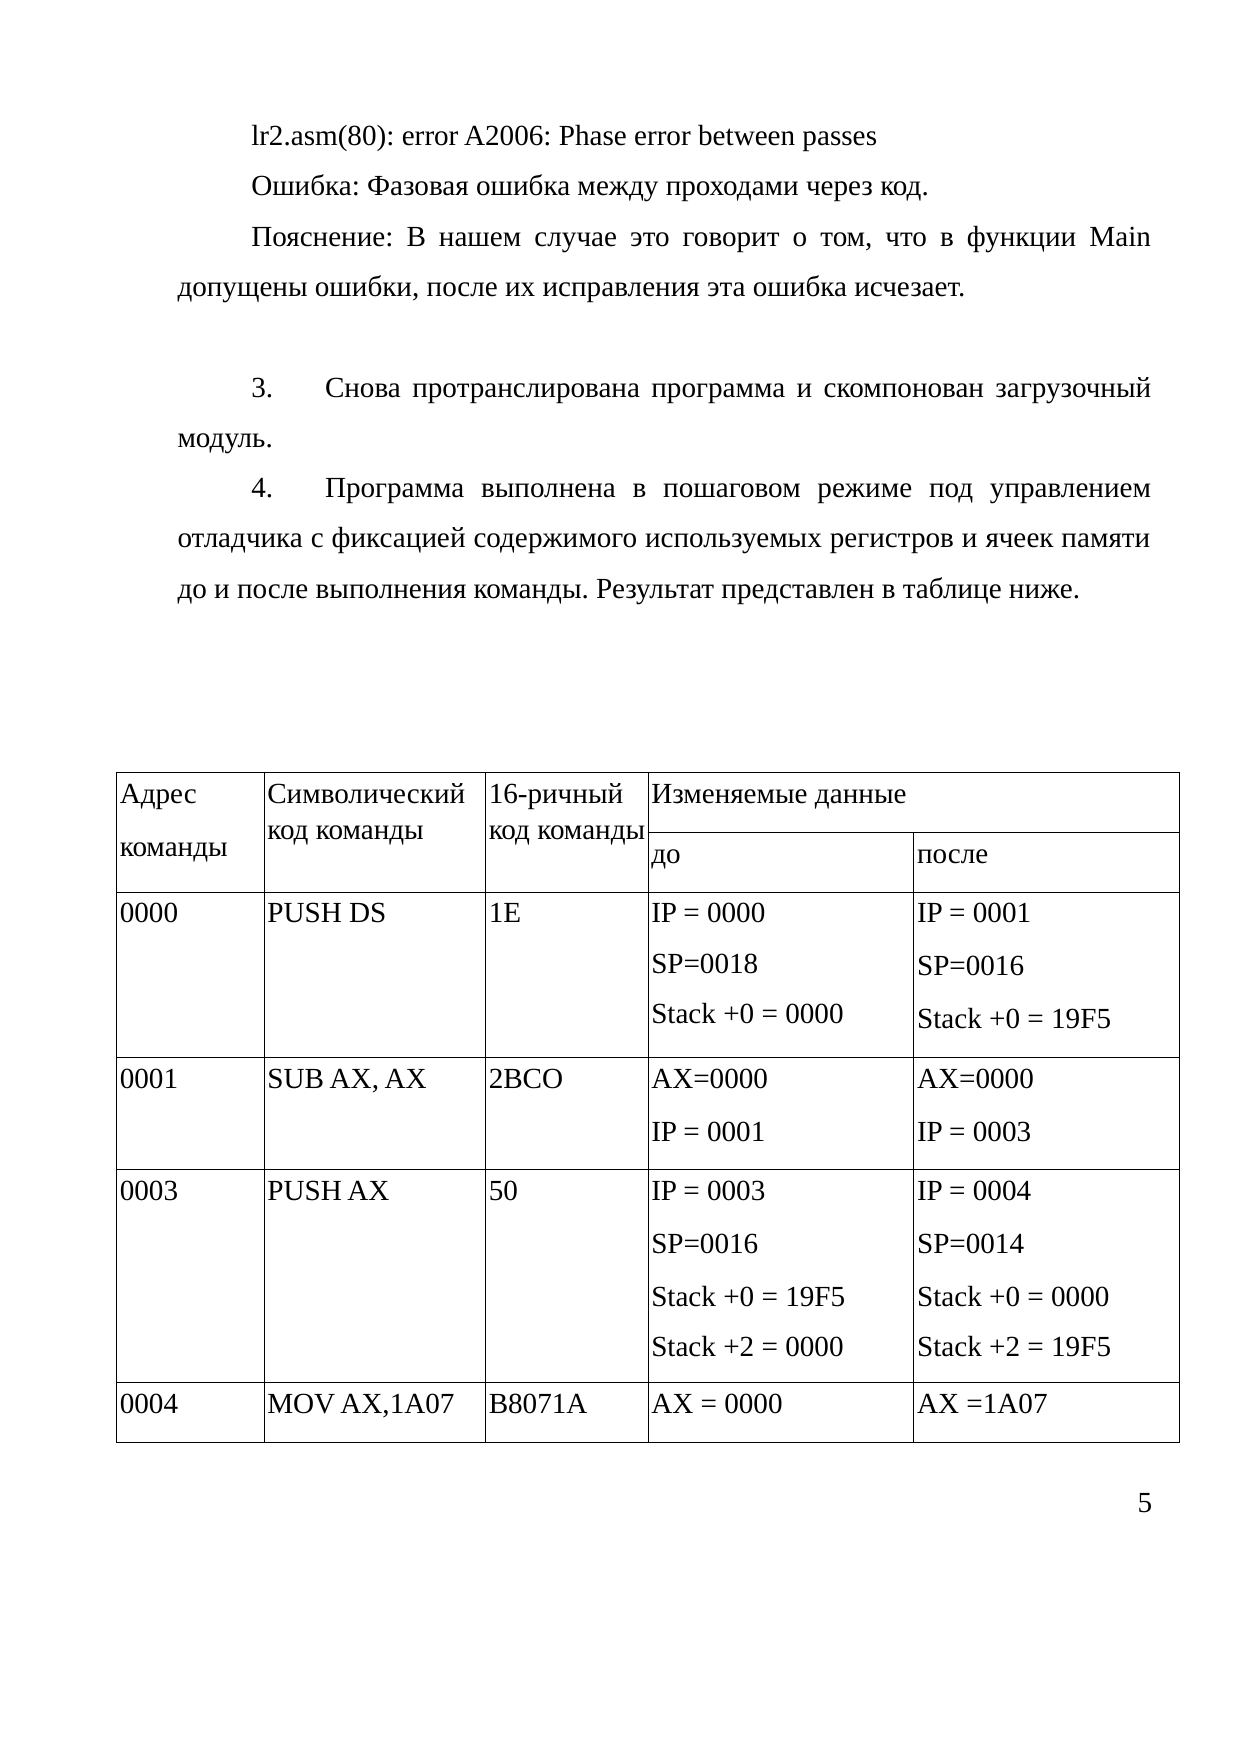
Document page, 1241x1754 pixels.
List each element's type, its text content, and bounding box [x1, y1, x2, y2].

table_cell PUSH DS [265, 893, 485, 1057]
table_cell AX =1A07 IP = 0007 [914, 1383, 1179, 1442]
table_cell IP = 0003 SP=0016 Stack +0 = 19F5 Stack +2 = 0000 [649, 1170, 913, 1382]
table_cell PUSH AX [265, 1170, 485, 1382]
text lr2.asm(80): error A2006: Phase error between passes [177, 118, 1152, 152]
table_cell до [649, 833, 913, 892]
table_header Символический код команды [265, 773, 485, 892]
table_cell SUB AX, AX [265, 1058, 485, 1169]
table_cell 2BCO [486, 1058, 648, 1169]
text Пояснение: В нашем случае это говорит о том, что в функции Main допущены ошибки, после их исправления эта ошибка исчезает. [177, 219, 1152, 303]
table_header Адрес команды [117, 773, 264, 892]
table_header Изменяемые данные [649, 773, 1179, 832]
text 3. Снова протранслирована программа и скомпонован загрузочный модуль. [177, 370, 1152, 453]
table_cell IP = 0000 SP=0018 Stack +0 = 0000 [649, 893, 913, 1057]
table_cell AX = 0000 IP = 0004 [649, 1383, 913, 1442]
table_cell 1E [486, 893, 648, 1057]
table_cell AX=0000 IP = 0001 [649, 1058, 913, 1169]
text 4. Программа выполнена в пошаговом режиме под управлением отладчика с фиксацией содержимого используемых регистров и ячеек памяти до и после выполнения команды. Результат представлен в таблице ниже. [177, 470, 1152, 604]
table_cell после [914, 833, 1179, 892]
table_cell 0000 [117, 893, 264, 1057]
text Ошибка: Фазовая ошибка между проходами через код. [177, 168, 1152, 202]
table_cell IP = 0001 SP=0016 Stack +0 = 19F5 [914, 893, 1179, 1057]
table_cell 0003 [117, 1170, 264, 1382]
table_cell 0004 [117, 1383, 264, 1442]
table_cell 0001 [117, 1058, 264, 1169]
table_cell IP = 0004 SP=0014 Stack +0 = 0000 Stack +2 = 19F5 [914, 1170, 1179, 1382]
table_header 16-ричный код команды [486, 773, 648, 892]
table_cell 50 [486, 1170, 648, 1382]
table_cell AX=0000 IP = 0003 [914, 1058, 1179, 1169]
table_cell B8071A [486, 1383, 648, 1442]
table_cell MOV AX,1A07 [265, 1383, 485, 1442]
